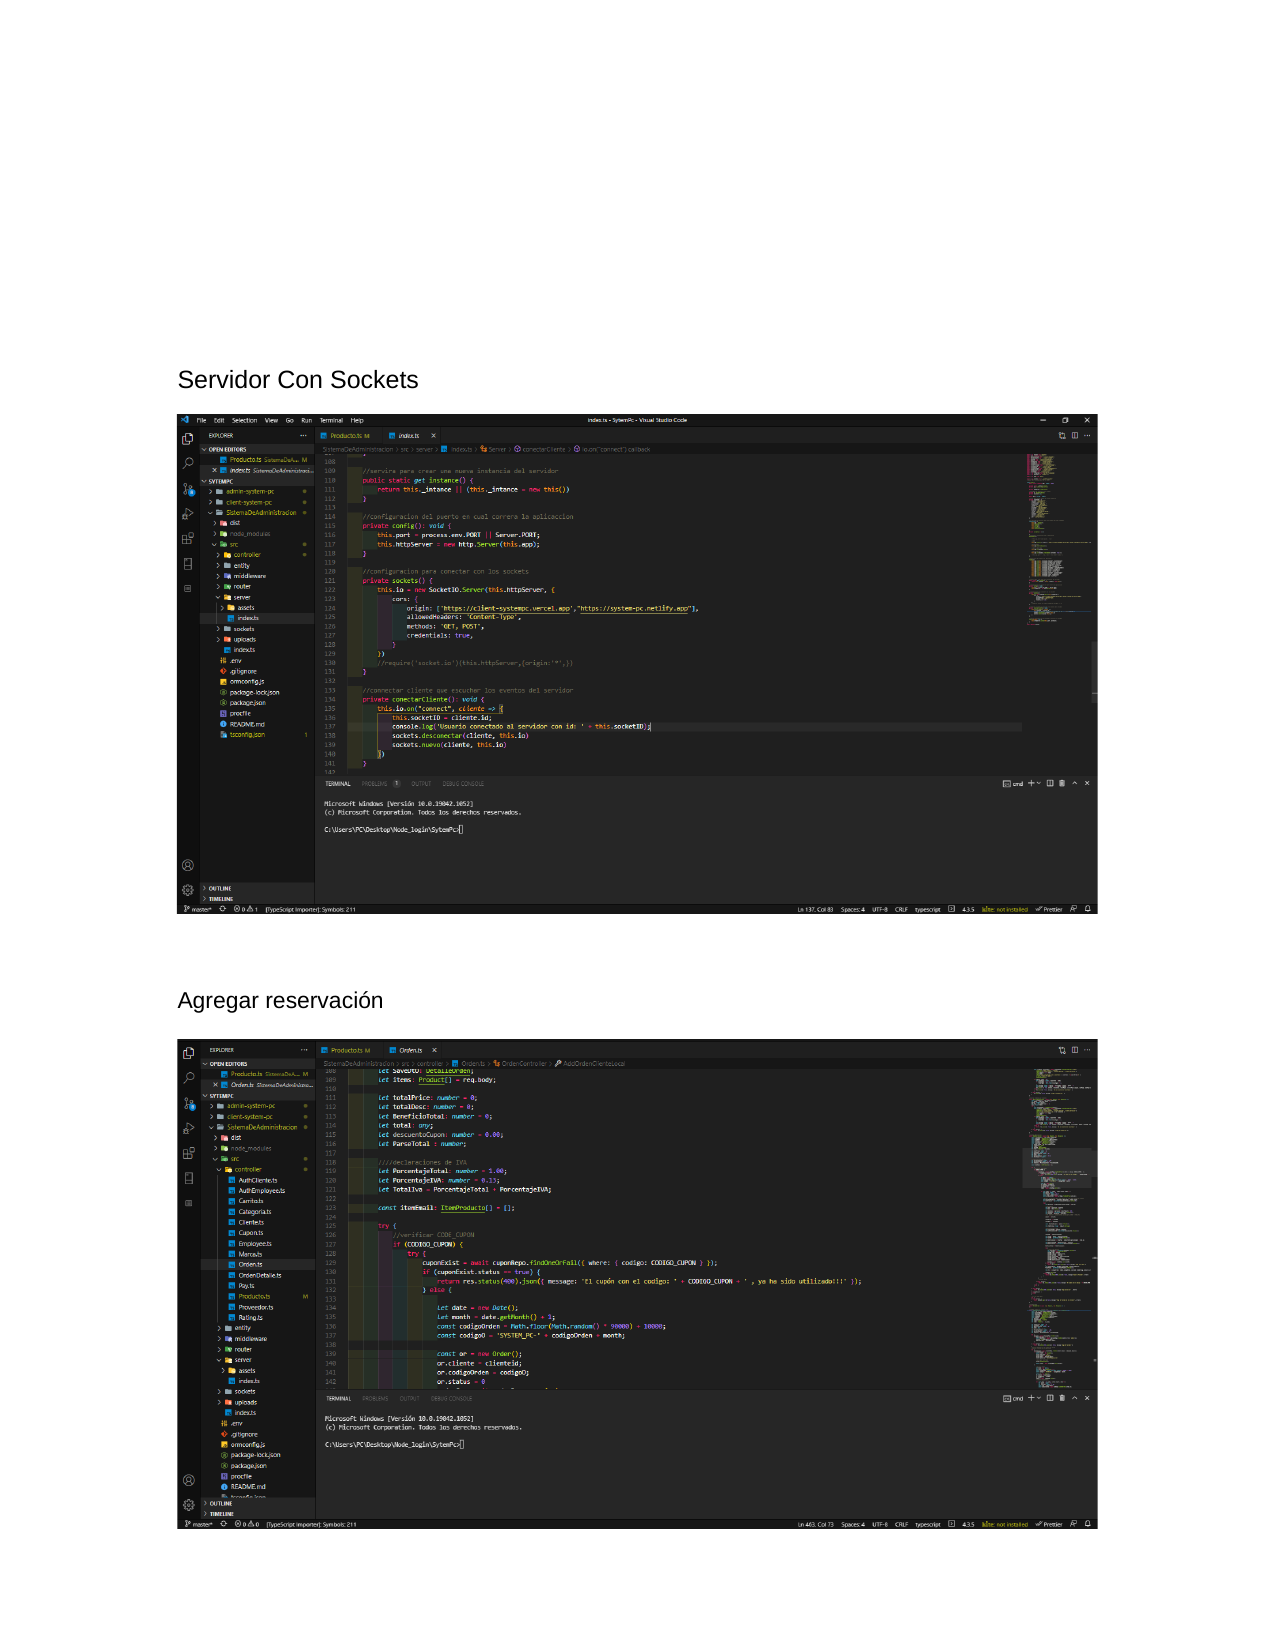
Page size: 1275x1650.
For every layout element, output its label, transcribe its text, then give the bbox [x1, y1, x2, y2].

picture [177, 1039, 1098, 1529]
picture [176, 414, 1098, 914]
text Agregar reservación [177, 987, 1098, 1013]
text Servidor Con Sockets [177, 365, 1098, 394]
